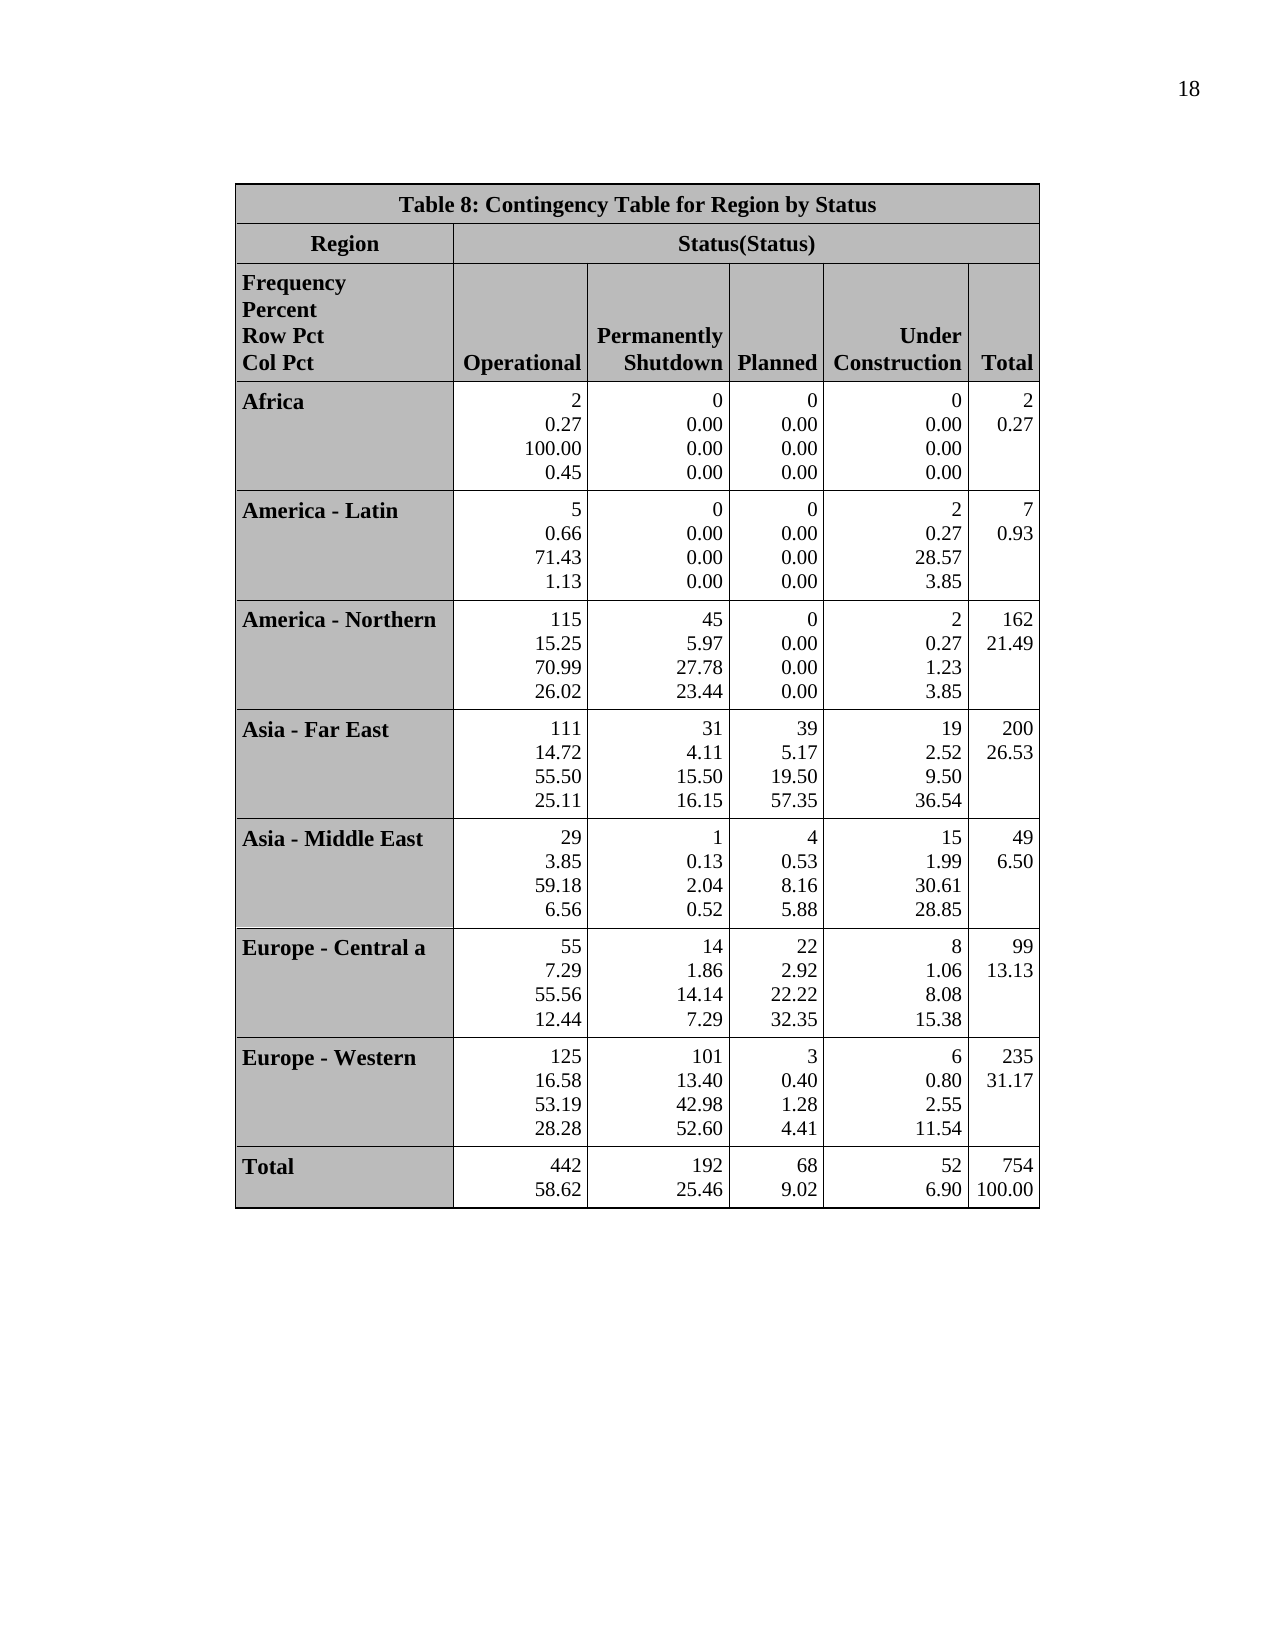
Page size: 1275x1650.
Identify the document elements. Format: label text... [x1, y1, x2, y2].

table_header Table 8: Contingency Table for Region by Status [236, 185, 1039, 223]
table_cell 101 13.40 42.98 52.60 [588, 1038, 729, 1146]
table_cell 8 1.06 8.08 15.38 [824, 929, 968, 1037]
table_cell 4 0.53 8.16 5.88 [730, 819, 823, 927]
table_cell Permanently Shutdown [588, 264, 729, 381]
table_cell 7 0.93 [969, 491, 1039, 600]
table_cell Status(Status) [454, 224, 1039, 263]
table_cell Asia - Far East [236, 710, 453, 818]
table_cell Planned [730, 264, 823, 381]
table_cell 115 15.25 70.99 26.02 [454, 601, 587, 709]
table_cell 754 100.00 [969, 1147, 1039, 1207]
table_cell 0 0.00 0.00 0.00 [730, 382, 823, 490]
table_cell Total [969, 264, 1039, 381]
table_cell 31 4.11 15.50 16.15 [588, 710, 729, 818]
table_cell 235 31.17 [969, 1038, 1039, 1146]
table_cell 125 16.58 53.19 28.28 [454, 1038, 587, 1146]
table_cell Europe - Western [236, 1038, 453, 1146]
table_cell 49 6.50 [969, 819, 1039, 927]
table_cell Under Construction [824, 264, 968, 381]
table_cell 162 21.49 [969, 601, 1039, 709]
table_cell 0 0.00 0.00 0.00 [824, 382, 968, 490]
table_cell 6 0.80 2.55 11.54 [824, 1038, 968, 1146]
table_cell 52 6.90 [824, 1147, 968, 1207]
table_cell 442 58.62 [454, 1147, 587, 1207]
table_cell 39 5.17 19.50 57.35 [730, 710, 823, 818]
table_cell 68 9.02 [730, 1147, 823, 1207]
table_cell Region [236, 224, 453, 263]
table_cell 1 0.13 2.04 0.52 [588, 819, 729, 927]
table_cell 19 2.52 9.50 36.54 [824, 710, 968, 818]
table_cell 2 0.27 28.57 3.85 [824, 491, 968, 600]
table_cell America - Northern [236, 601, 453, 709]
table_cell 22 2.92 22.22 32.35 [730, 929, 823, 1037]
table_cell 3 0.40 1.28 4.41 [730, 1038, 823, 1146]
table_cell 14 1.86 14.14 7.29 [588, 929, 729, 1037]
table_cell 99 13.13 [969, 929, 1039, 1037]
table_cell 15 1.99 30.61 28.85 [824, 819, 968, 927]
table_cell 0 0.00 0.00 0.00 [730, 491, 823, 600]
table_cell Africa [236, 382, 453, 490]
table_cell 0 0.00 0.00 0.00 [588, 382, 729, 490]
table_cell Operational [454, 264, 587, 381]
table_cell 0 0.00 0.00 0.00 [588, 491, 729, 600]
table_cell 111 14.72 55.50 25.11 [454, 710, 587, 818]
table_cell Asia - Middle East [236, 819, 453, 927]
table_cell 2 0.27 1.23 3.85 [824, 601, 968, 709]
table_cell 29 3.85 59.18 6.56 [454, 819, 587, 927]
table_cell 192 25.46 [588, 1147, 729, 1207]
table_cell 0 0.00 0.00 0.00 [730, 601, 823, 709]
table_cell 200 26.53 [969, 710, 1039, 818]
table_cell America - Latin [236, 491, 453, 600]
table_cell Total [236, 1147, 453, 1207]
table_cell 2 0.27 100.00 0.45 [454, 382, 587, 490]
table_cell Frequency Percent Row Pct Col Pct [236, 264, 453, 381]
table_cell 45 5.97 27.78 23.44 [588, 601, 729, 709]
table_cell Europe - Central a [236, 929, 453, 1037]
table_cell 55 7.29 55.56 12.44 [454, 929, 587, 1037]
table_cell 2 0.27 [969, 382, 1039, 490]
table_cell 5 0.66 71.43 1.13 [454, 491, 587, 600]
